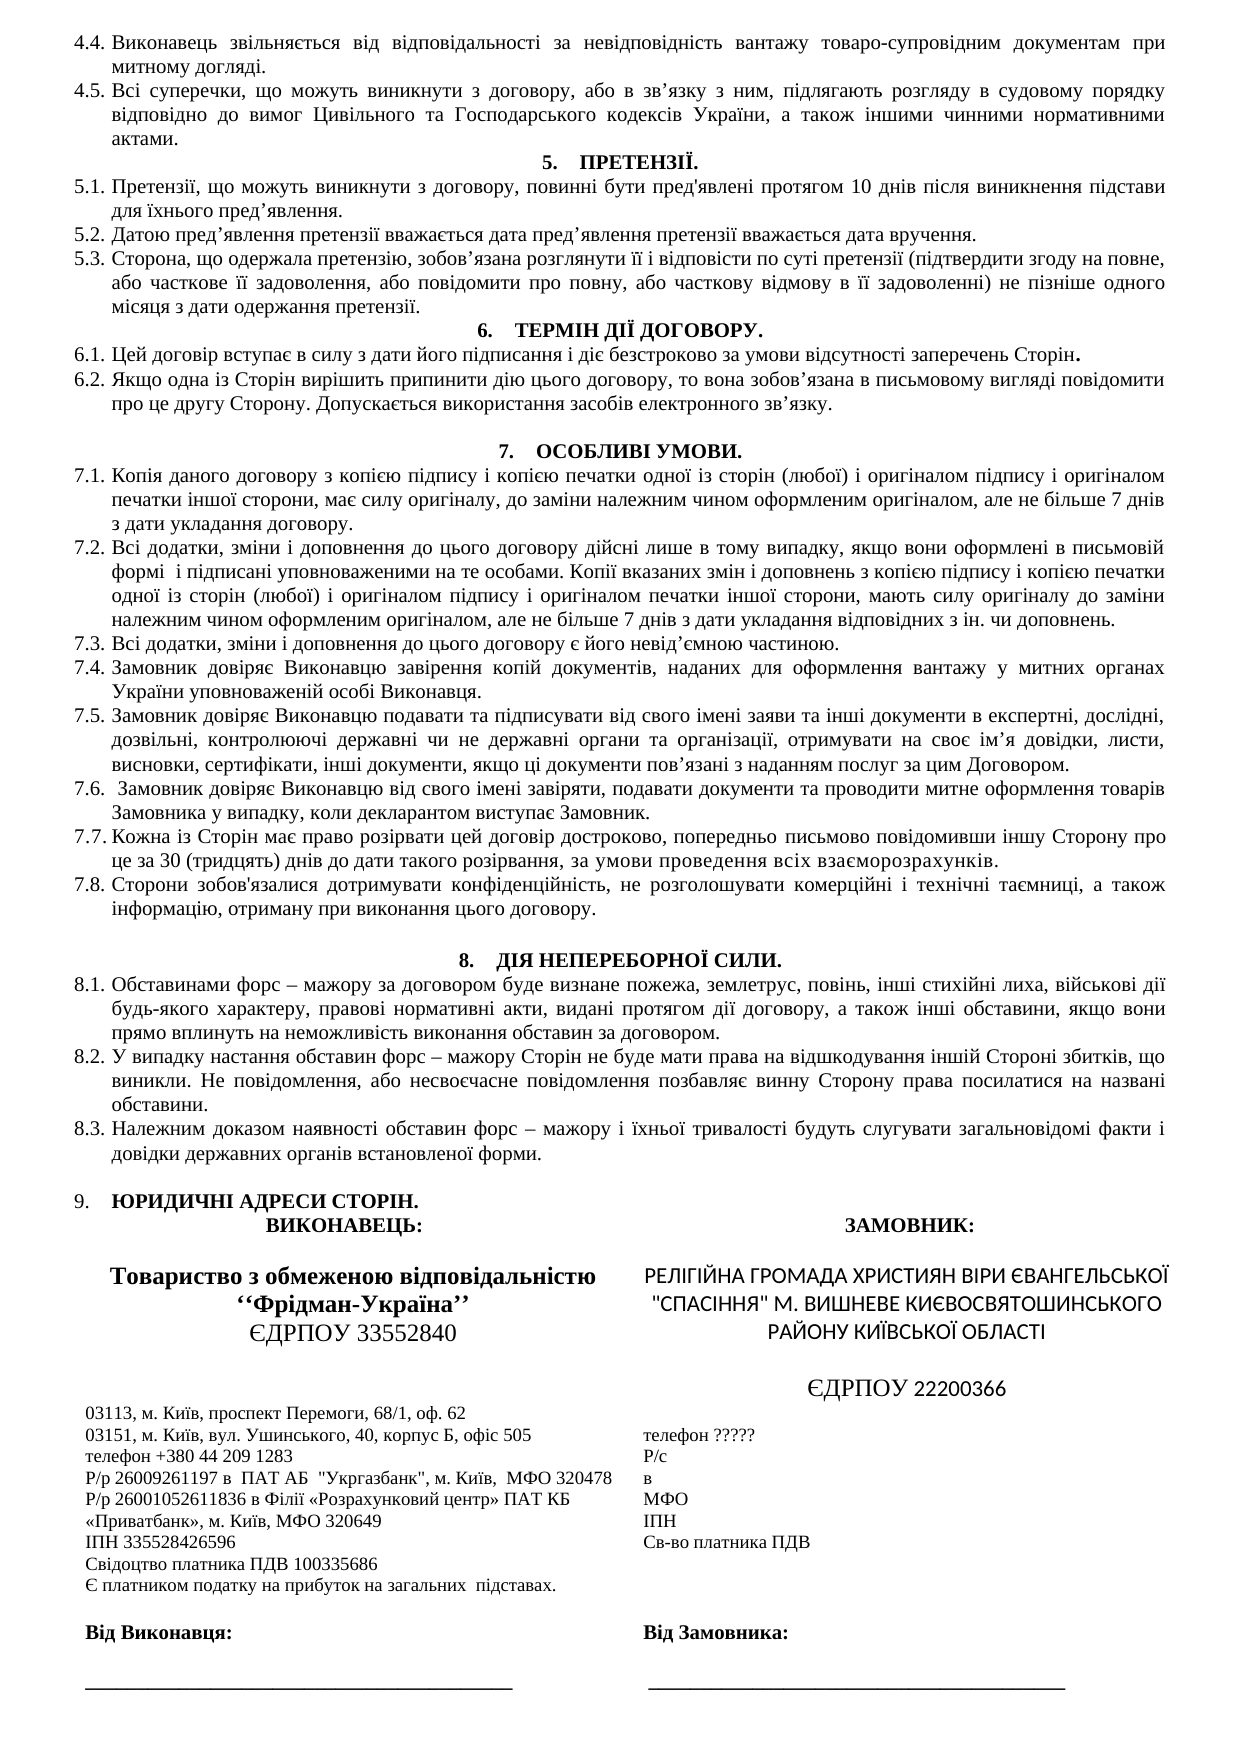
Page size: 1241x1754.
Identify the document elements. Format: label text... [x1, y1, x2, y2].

list Виконавець звільняється від відповідальності за невідповідність вантажу товаро-супровідним документам при митному догляді. [74, 29, 1167, 78]
list Копія даного договору з копією підпису і копією печатки одної із сторін (любої) і оригіналом підпису і оригіналом печатки іншої сторони, має силу оригіналу, до заміни належним чином оформленим оригіналом, але не більше 7 днів з дати укладання договору. [74, 463, 1167, 535]
table_cell Від Замовника: ________________________________________ [632, 1596, 1181, 1692]
list Кожна із Сторін має право розірвати цей договір достроково, попередньо письмово повідомивши іншу Сторону про це за 30 (тридцять) днів до дати такого розірвання, за умови проведення всіх взаєморозрахунків. [74, 824, 1167, 872]
table_cell телефон ????? Р/с в МФО IПН Св-во платника ПДВ [632, 1402, 1181, 1596]
list Замовник довіряє Виконавцю подавати та підписувати від свого імені заяви та інші документи в експертні, дослідні, дозвільні, контролюючі державні чи не державні органи та організації, отримувати на своє ім’я довідки, листи, висновки, сертифікати, інші документи, якщо ці документи пов’язані з наданням послуг за цим Договором. [74, 703, 1167, 776]
list Належним доказом наявності обставин форс – мажору і їхньої тривалості будуть слугувати загальновідомі факти і довідки державних органів встановленої форми. [74, 1116, 1167, 1164]
table_cell 03113, м. Київ, проспект Перемоги, 68/1, оф. 62 03151, м. Київ, вул. Ушинського, 40, корпус Б, офіс 505 телефон +380 44 209 1283 Р/р 26009261197 в ПАТ АБ "Укргазбанк", м. Київ, МФО 320478 Р/р 26001052611836 в Філії «Розрахунковий центр» ПАТ КБ «Приватбанк», м. Київ, МФО 320649 ІПН 335528426596 Свідоцтво платника ПДВ 100335686 Є платником податку на прибуток на загальних підставах. [74, 1402, 632, 1596]
table_header РЕЛІГІЙНА ГРОМАДА ХРИСТИЯН ВІРИ ЄВАНГЕЛЬСЬКОЇ "СПАСІННЯ" М. ВИШНЕВЕ КИЄВОСВЯТОШИНСЬКОГО РАЙОНУ КИЇВСЬКОЇ ОБЛАСТІ ЄДРПОУ 22200366 [632, 1261, 1181, 1402]
list Всі додатки, зміни і доповнення до цього договору є його невід’ємною частиною. [74, 631, 1167, 655]
list Обставинами форс – мажору за договором буде визнане пожежа, землетрус, повінь, інші стихійні лиха, військові дії будь-якого характеру, правові нормативні акти, видані протягом дії договору, а також інші обставини, якщо вони прямо вплинуть на неможливість виконання обставин за договором. [74, 972, 1167, 1044]
list ОСОБЛИВІ УМОВИ. [74, 439, 1167, 463]
list ТЕРМІН ДІЇ ДОГОВОРУ. [74, 318, 1167, 342]
table_header Товариство з обмеженою відповідальністю ‘‘Фрідман-Україна’’ ЄДРПОУ 33552840 [74, 1261, 632, 1402]
list Сторона, що одержала претензію, зобов’язана розглянути її і відповісти по суті претензії (підтвердити згоду на повне, або часткове її задоволення, або повідомити про повну, або часткову відмову в її задоволенні) не пізніше одного місяця з дати одержання претензії. [74, 246, 1167, 318]
list Всі суперечки, що можуть виникнути з договору, або в зв’язку з ним, підлягають розгляду в судовому порядку відповідно до вимог Цивільного та Господарського кодексів України, а також іншими чинними нормативними актами. [74, 78, 1167, 150]
list Претензії, що можуть виникнути з договору, повинні бути пред'явлені протягом 10 днів після виникнення підстави для їхнього пред’явлення. [74, 174, 1167, 222]
list Сторони зобов'язалися дотримувати конфіденційність, не розголошувати комерційні і технічні таємниці, а також інформацію, отриману при виконання цього договору. [74, 872, 1167, 920]
list ДІЯ НЕПЕРЕБОРНОЇ СИЛИ. [74, 948, 1167, 972]
list Всі додатки, зміни і доповнення до цього договору дійсні лише в тому випадку, якщо вони оформлені в письмовій формі і підписані уповноваженими на те особами. Копії вказаних змін і доповнень з копією підпису і копією печатки одної із сторін (любої) і оригіналом підпису і оригіналом печатки іншої сторони, мають силу оригіналу до заміни належним чином оформленим оригіналом, але не більше 7 днів з дати укладання відповідних з ін. чи доповнень. [74, 535, 1167, 631]
list ПРЕТЕНЗІЇ. [74, 150, 1167, 174]
list ЮРИДИЧНІ АДРЕСИ СТОРІН. [74, 1188, 1167, 1213]
list Датою пред’явлення претензії вважається дата пред’явлення претензії вважається дата вручення. [74, 222, 1167, 246]
table_cell Від Виконавця: _________________________________________ [74, 1596, 632, 1692]
list У випадку настання обставин форс – мажору Сторін не буде мати права на відшкодування іншій Стороні збитків, що виникли. Не повідомлення, або несвоєчасне повідомлення позбавляє винну Сторону права посилатися на названі обставини. [74, 1044, 1167, 1116]
text ВИКОНАВЕЦЬ: ЗАМОВНИК: [74, 1213, 1167, 1237]
list Замовник довіряє Виконавцю від свого імені завіряти, подавати документи та проводити митне оформлення товарів Замовника у випадку, коли декларантом виступає Замовник. [74, 776, 1167, 824]
list Цей договір вступає в силу з дати його підписання і діє безстроково за умови відсутності заперечень Сторін. [74, 342, 1167, 366]
list Замовник довіряє Виконавцю завірення копій документів, наданих для оформлення вантажу у митних органах України уповноваженій особі Виконавця. [74, 655, 1167, 703]
list Якщо одна із Сторін вирішить припинити дію цього договору, то вона зобов’язана в письмовому вигляді повідомити про це другу Сторону. Допускається використання засобів електронного зв’язку. [74, 366, 1167, 414]
